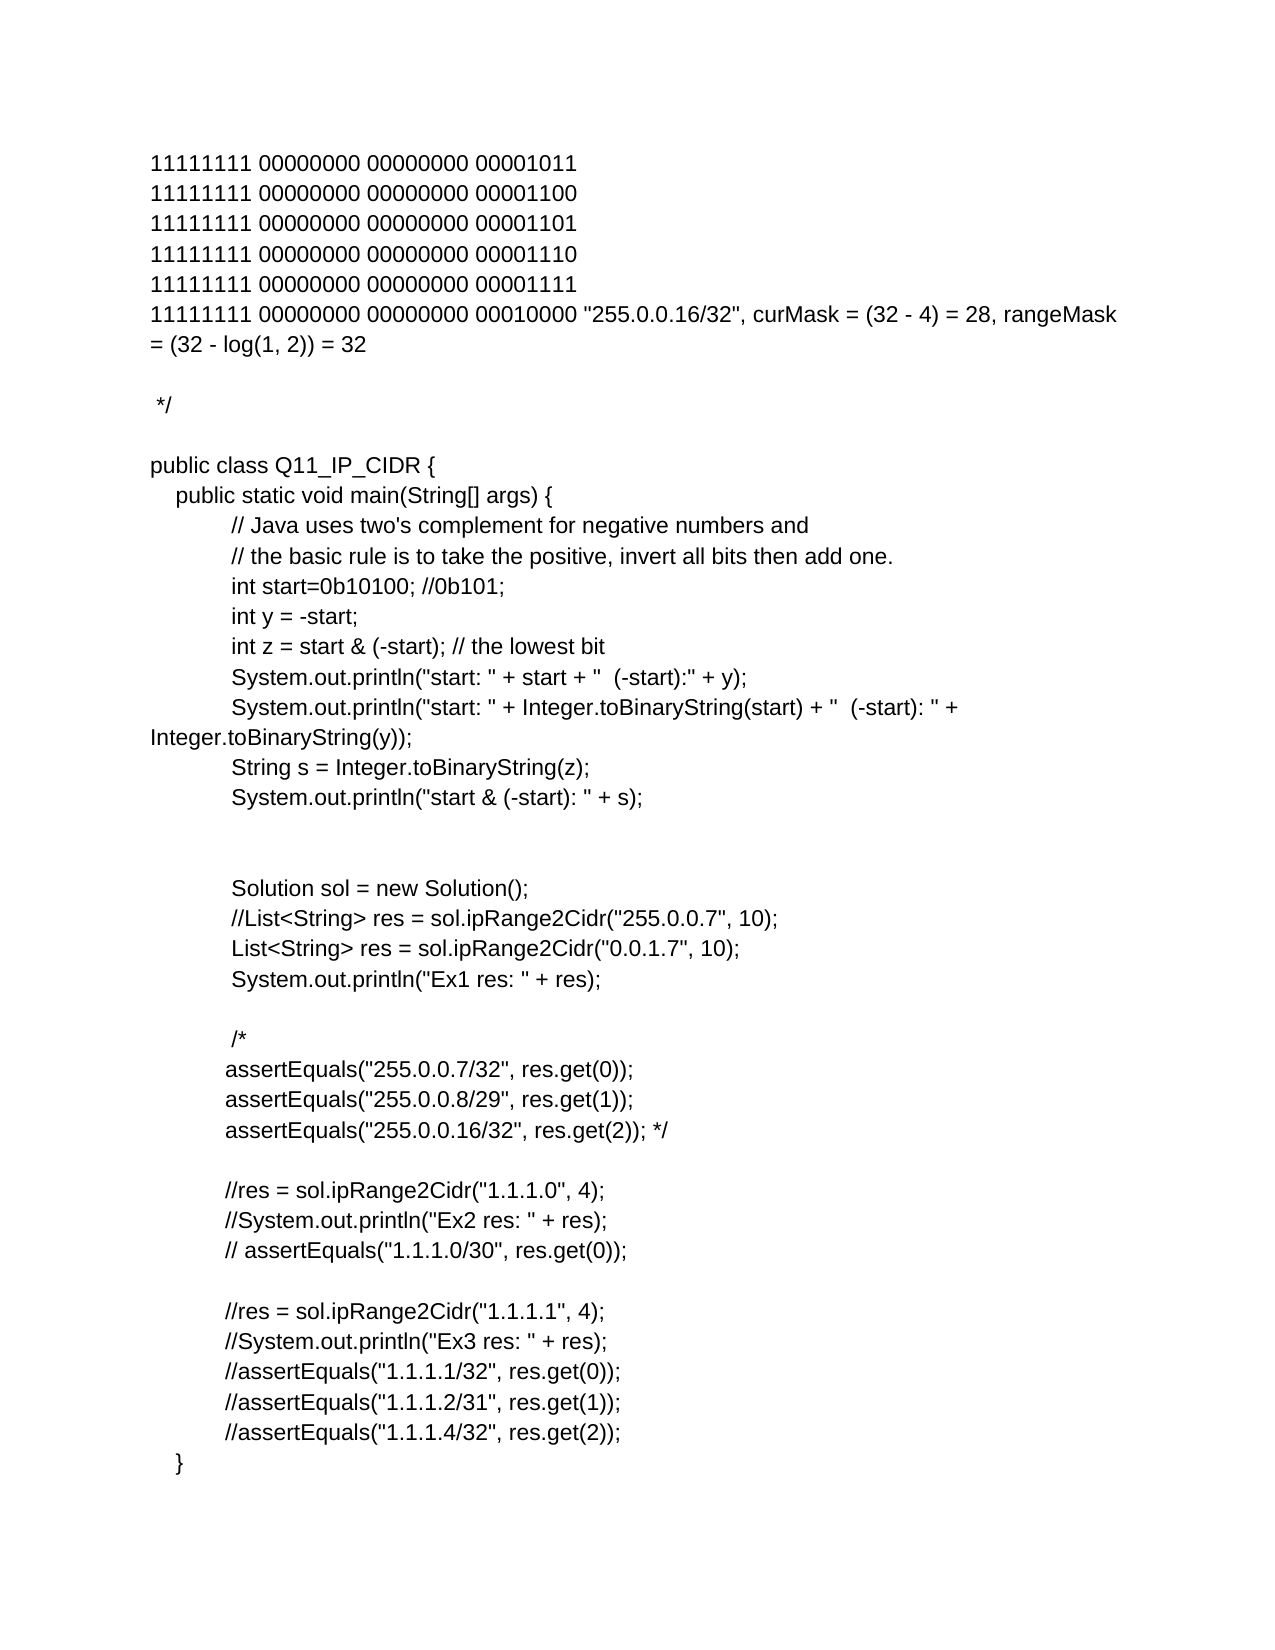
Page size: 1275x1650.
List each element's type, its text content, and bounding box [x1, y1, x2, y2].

text 11111111 00000000 00000000 00001011 [150, 150, 1125, 176]
text 11111111 00000000 00000000 00001101 [150, 210, 1125, 237]
text //assertEquals("1.1.1.2/31", res.get(1)); [150, 1388, 1125, 1415]
text System.out.println("start & (-start): " + s); [150, 784, 1125, 811]
text int z = start & (-start); // the lowest bit [150, 633, 1125, 660]
text public static void main(String[] args) { [150, 482, 1125, 509]
text System.out.println("Ex1 res: " + res); [150, 966, 1125, 992]
text // the basic rule is to take the positive, invert all bits then add one. [150, 543, 1125, 569]
text //res = sol.ipRange2Cidr("1.1.1.1", 4); [150, 1298, 1125, 1324]
text assertEquals("255.0.0.16/32", res.get(2)); */ [150, 1117, 1125, 1143]
text 11111111 00000000 00000000 00010000 "255.0.0.16/32", curMask = (32 - 4) = 28, rangeMask = (32 - log(1, 2)) = 32 [150, 301, 1125, 358]
text List<String> res = sol.ipRange2Cidr("0.0.1.7", 10); [150, 935, 1125, 962]
text // Java uses two's complement for negative numbers and [150, 512, 1125, 539]
text assertEquals("255.0.0.7/32", res.get(0)); [150, 1056, 1125, 1083]
text Solution sol = new Solution(); [150, 875, 1125, 901]
text //assertEquals("1.1.1.4/32", res.get(2)); [150, 1419, 1125, 1445]
text } [150, 1449, 1125, 1475]
text 11111111 00000000 00000000 00001111 [150, 271, 1125, 297]
text String s = Integer.toBinaryString(z); [150, 754, 1125, 781]
text //res = sol.ipRange2Cidr("1.1.1.0", 4); [150, 1177, 1125, 1203]
text 11111111 00000000 00000000 00001100 [150, 180, 1125, 207]
text //System.out.println("Ex2 res: " + res); [150, 1207, 1125, 1234]
text System.out.println("start: " + start + " (-start):" + y); [150, 663, 1125, 690]
text System.out.println("start: " + Integer.toBinaryString(start) + " (-start): " + Integer.toBinaryString(y)); [150, 694, 1125, 750]
text //List<String> res = sol.ipRange2Cidr("255.0.0.7", 10); [150, 905, 1125, 932]
text //assertEquals("1.1.1.1/32", res.get(0)); [150, 1358, 1125, 1385]
text public class Q11_IP_CIDR { [150, 452, 1125, 478]
text assertEquals("255.0.0.8/29", res.get(1)); [150, 1086, 1125, 1113]
text int start=0b10100; //0b101; [150, 573, 1125, 599]
text /* [150, 1026, 1125, 1052]
text int y = -start; [150, 603, 1125, 629]
text 11111111 00000000 00000000 00001110 [150, 241, 1125, 267]
text // assertEquals("1.1.1.0/30", res.get(0)); [150, 1237, 1125, 1264]
text //System.out.println("Ex3 res: " + res); [150, 1328, 1125, 1354]
text */ [150, 392, 1125, 418]
